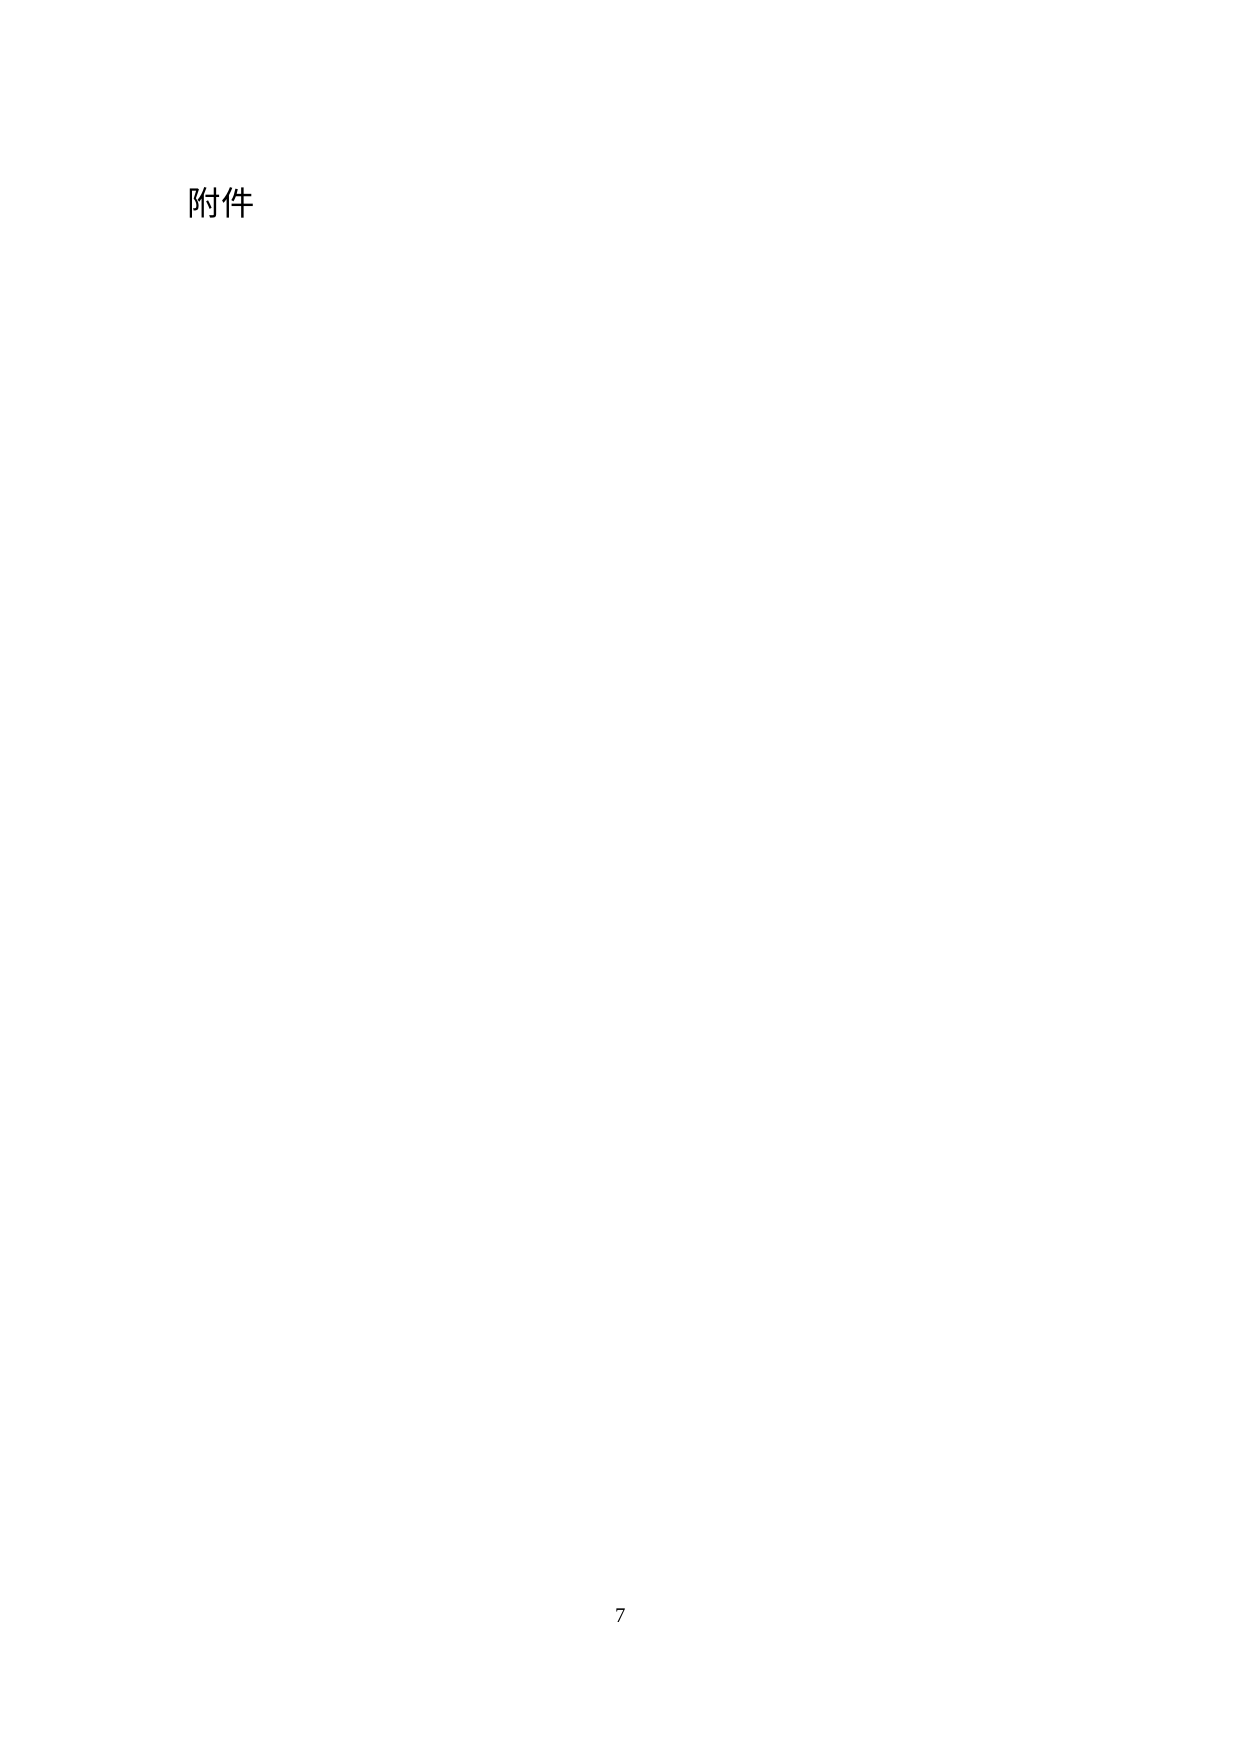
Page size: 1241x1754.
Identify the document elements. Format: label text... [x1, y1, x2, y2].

text 附件 [187, 164, 1053, 239]
